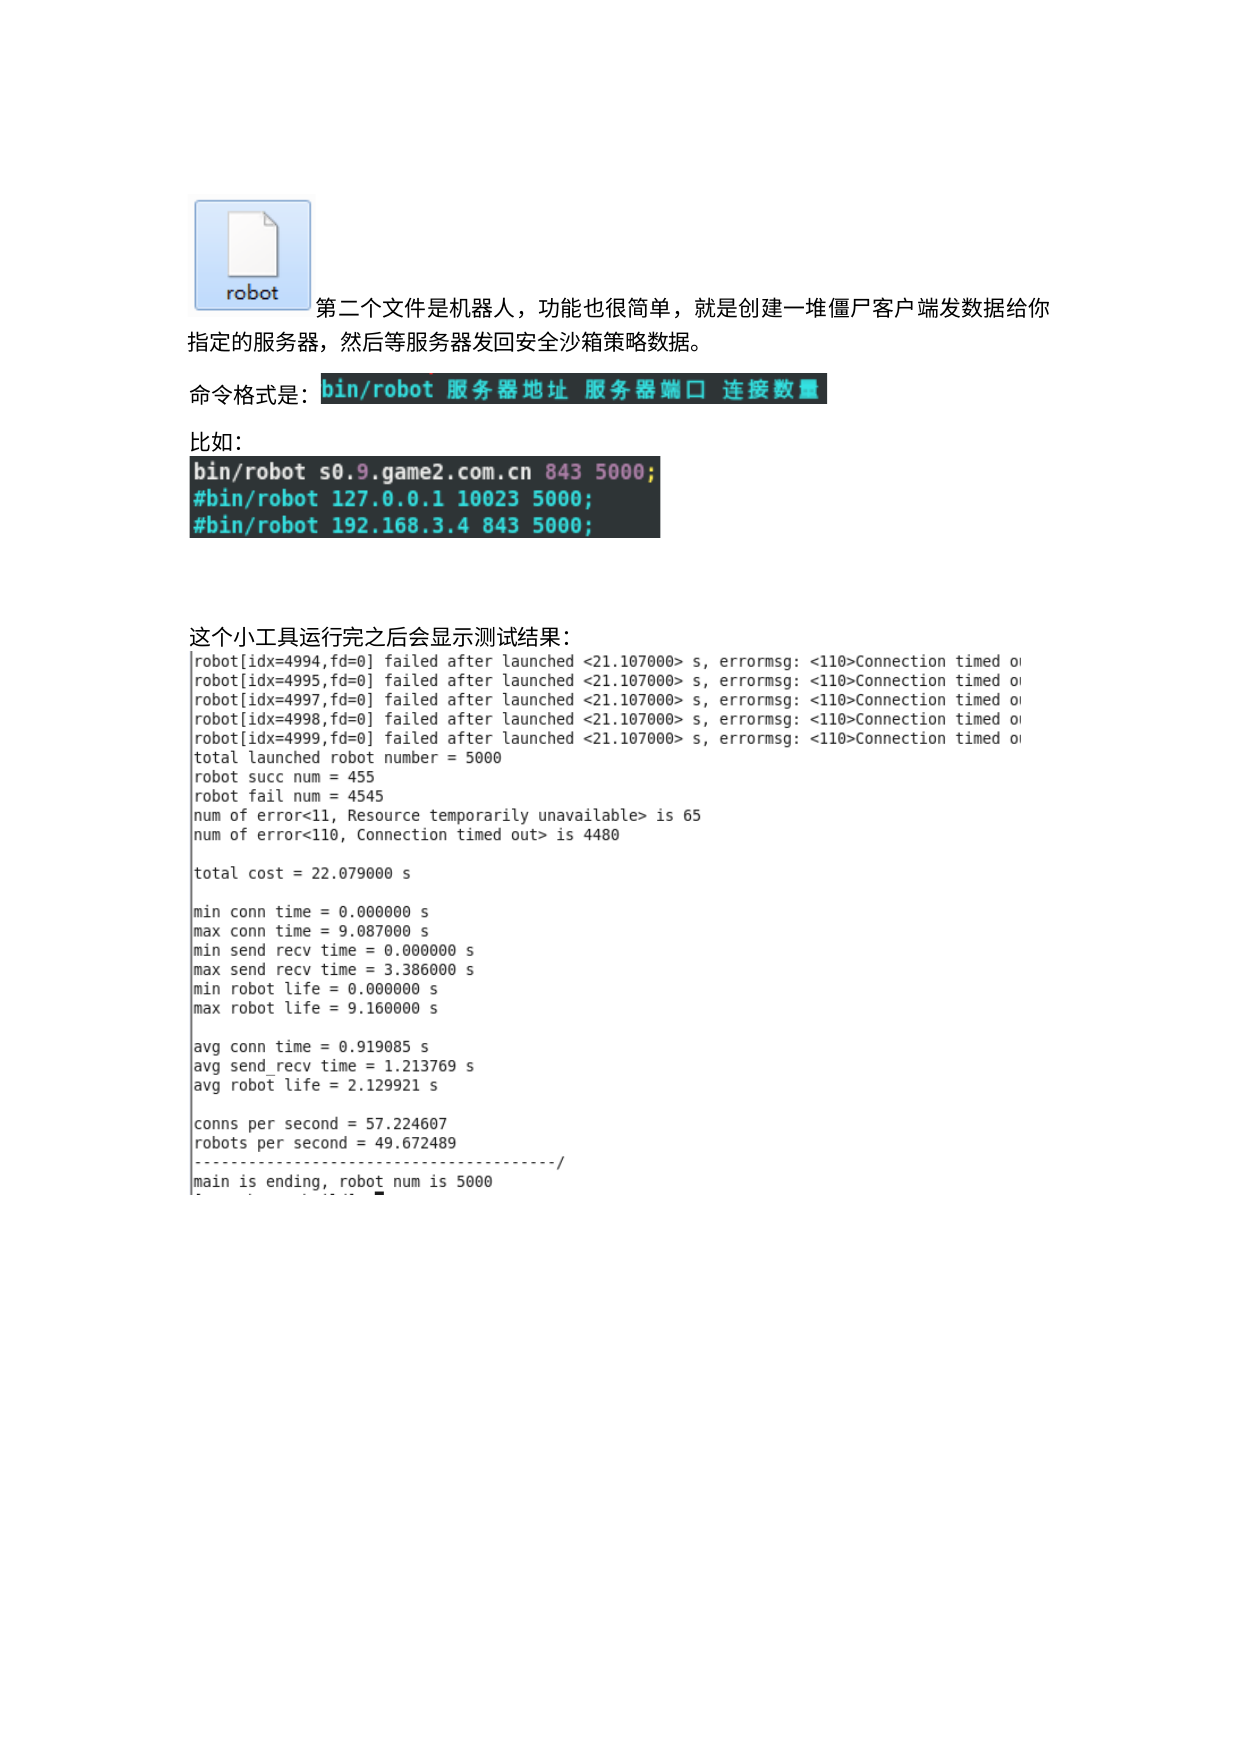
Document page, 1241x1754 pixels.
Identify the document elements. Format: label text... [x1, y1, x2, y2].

picture [189, 651, 1021, 1195]
table_header 命令格式是： 比如： 这个小工具运行完之后会显示测试结果： [185, 357, 1021, 1239]
picture [187, 194, 316, 317]
text 第二个文件是机器人，功能也很简单，就是创建一堆僵尸客户端发数据给你指定的服务器，然后等服务器发回安全沙箱策略数据。 [187, 194, 1053, 357]
picture [189, 456, 661, 538]
picture [320, 373, 828, 404]
